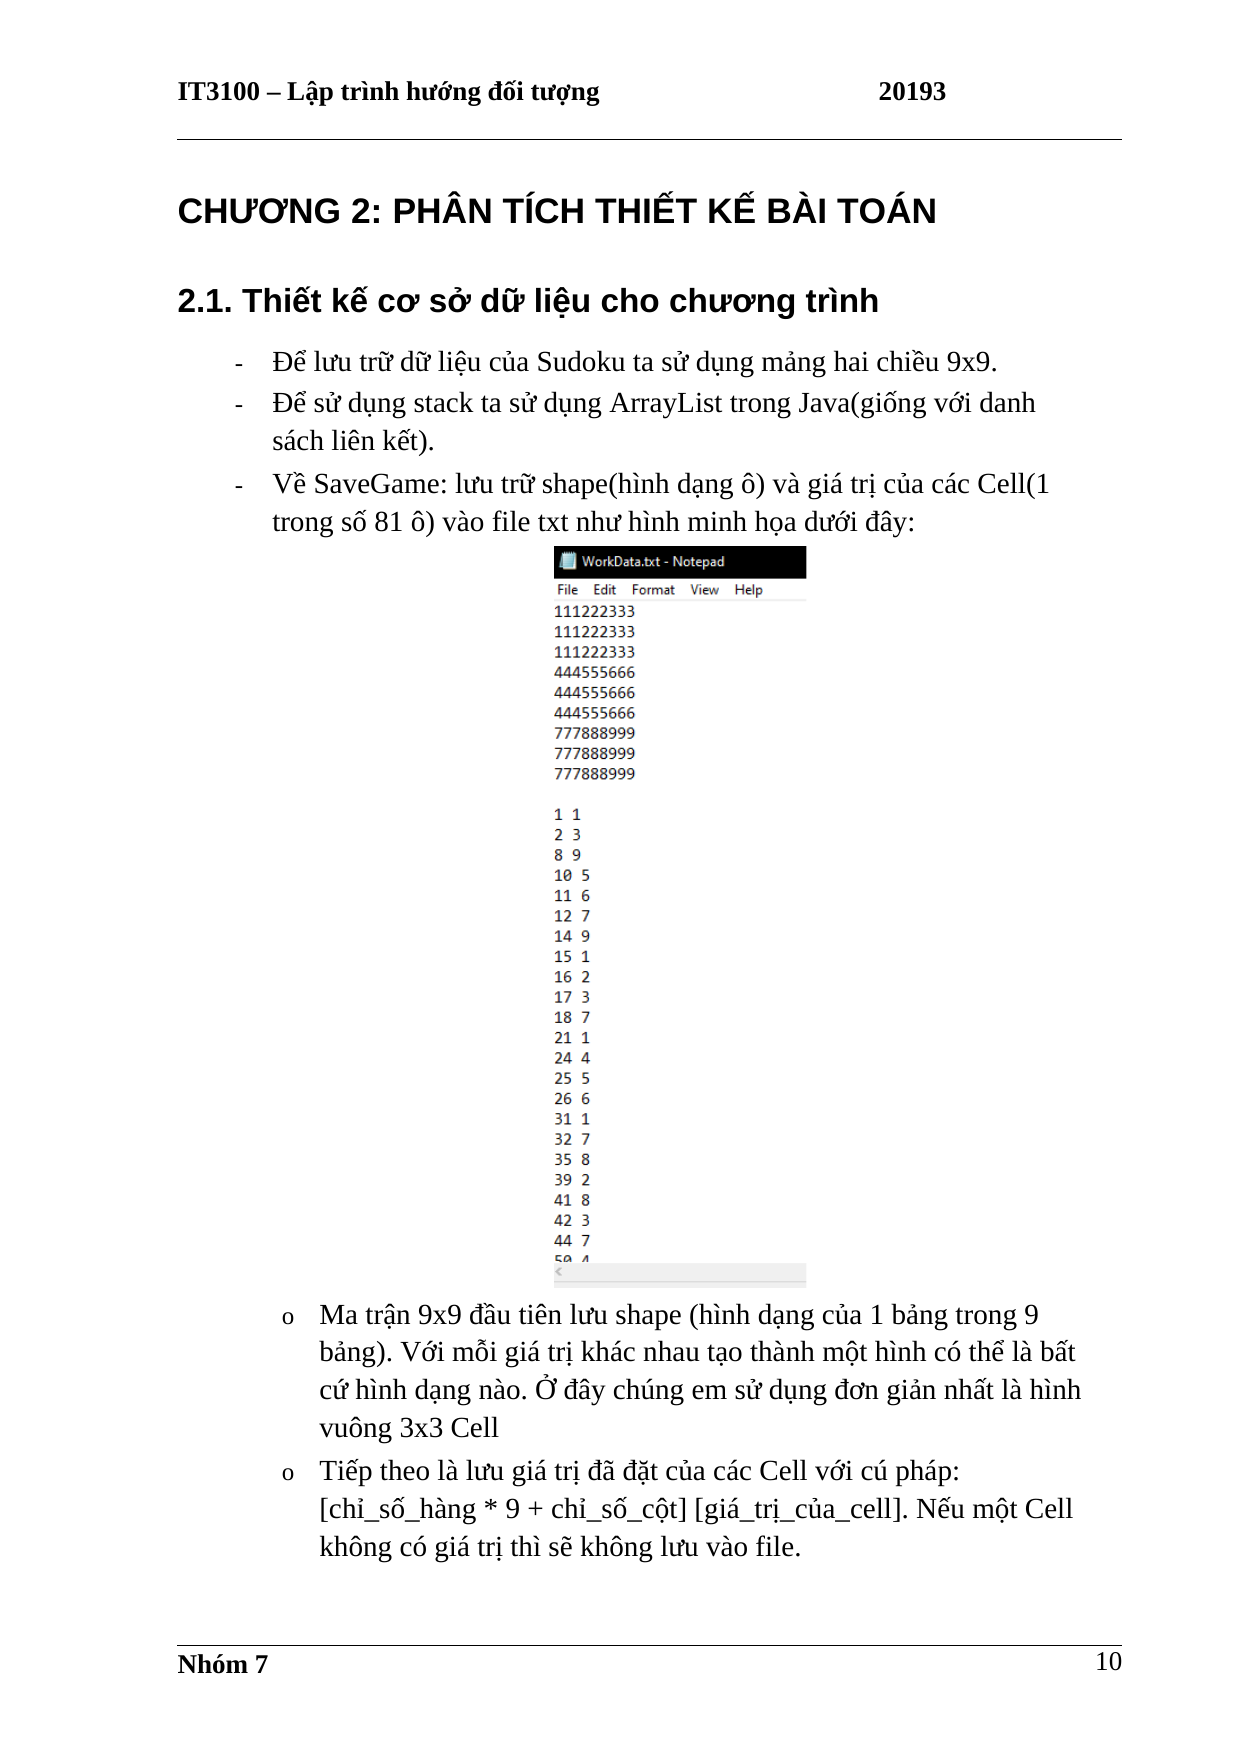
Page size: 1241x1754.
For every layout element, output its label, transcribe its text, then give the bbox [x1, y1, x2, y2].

list Về SaveGame: lưu trữ shape(hình dạng ô) và giá trị của các Cell(1 trong số 81 ô) vào file txt như hình minh họa dưới đây: [234, 466, 1088, 537]
subtitle CHƯƠNG 2: PHÂN TÍCH THIẾT KẾ BÀI TOÁN [177, 190, 1122, 231]
list Ma trận 9x9 đầu tiên lưu shape (hình dạng của 1 bảng trong 9 bảng). Với mỗi giá trị khác nhau tạo thành một hình có thể là bất cứ hình dạng nào. Ở đây chúng em sử dụng đơn giản nhất là hình vuông 3x3 Cell [282, 1297, 1088, 1444]
subtitle 2.1. Thiết kế cơ sở dữ liệu cho chương trình [177, 281, 1122, 319]
list Để sử dụng stack ta sử dụng ArrayList trong Java(giống với danh sách liên kết). [234, 385, 1088, 456]
list Tiếp theo là lưu giá trị đã đặt của các Cell với cú pháp: [chỉ_số_hàng * 9 + chỉ_số_cột] [giá_trị_của_cell]. Nếu một Cell không có giá trị thì sẽ không lưu vào file. [282, 1453, 1088, 1562]
picture [554, 546, 807, 1288]
list Để lưu trữ dữ liệu của Sudoku ta sử dụng mảng hai chiều 9x9. [234, 344, 1088, 378]
